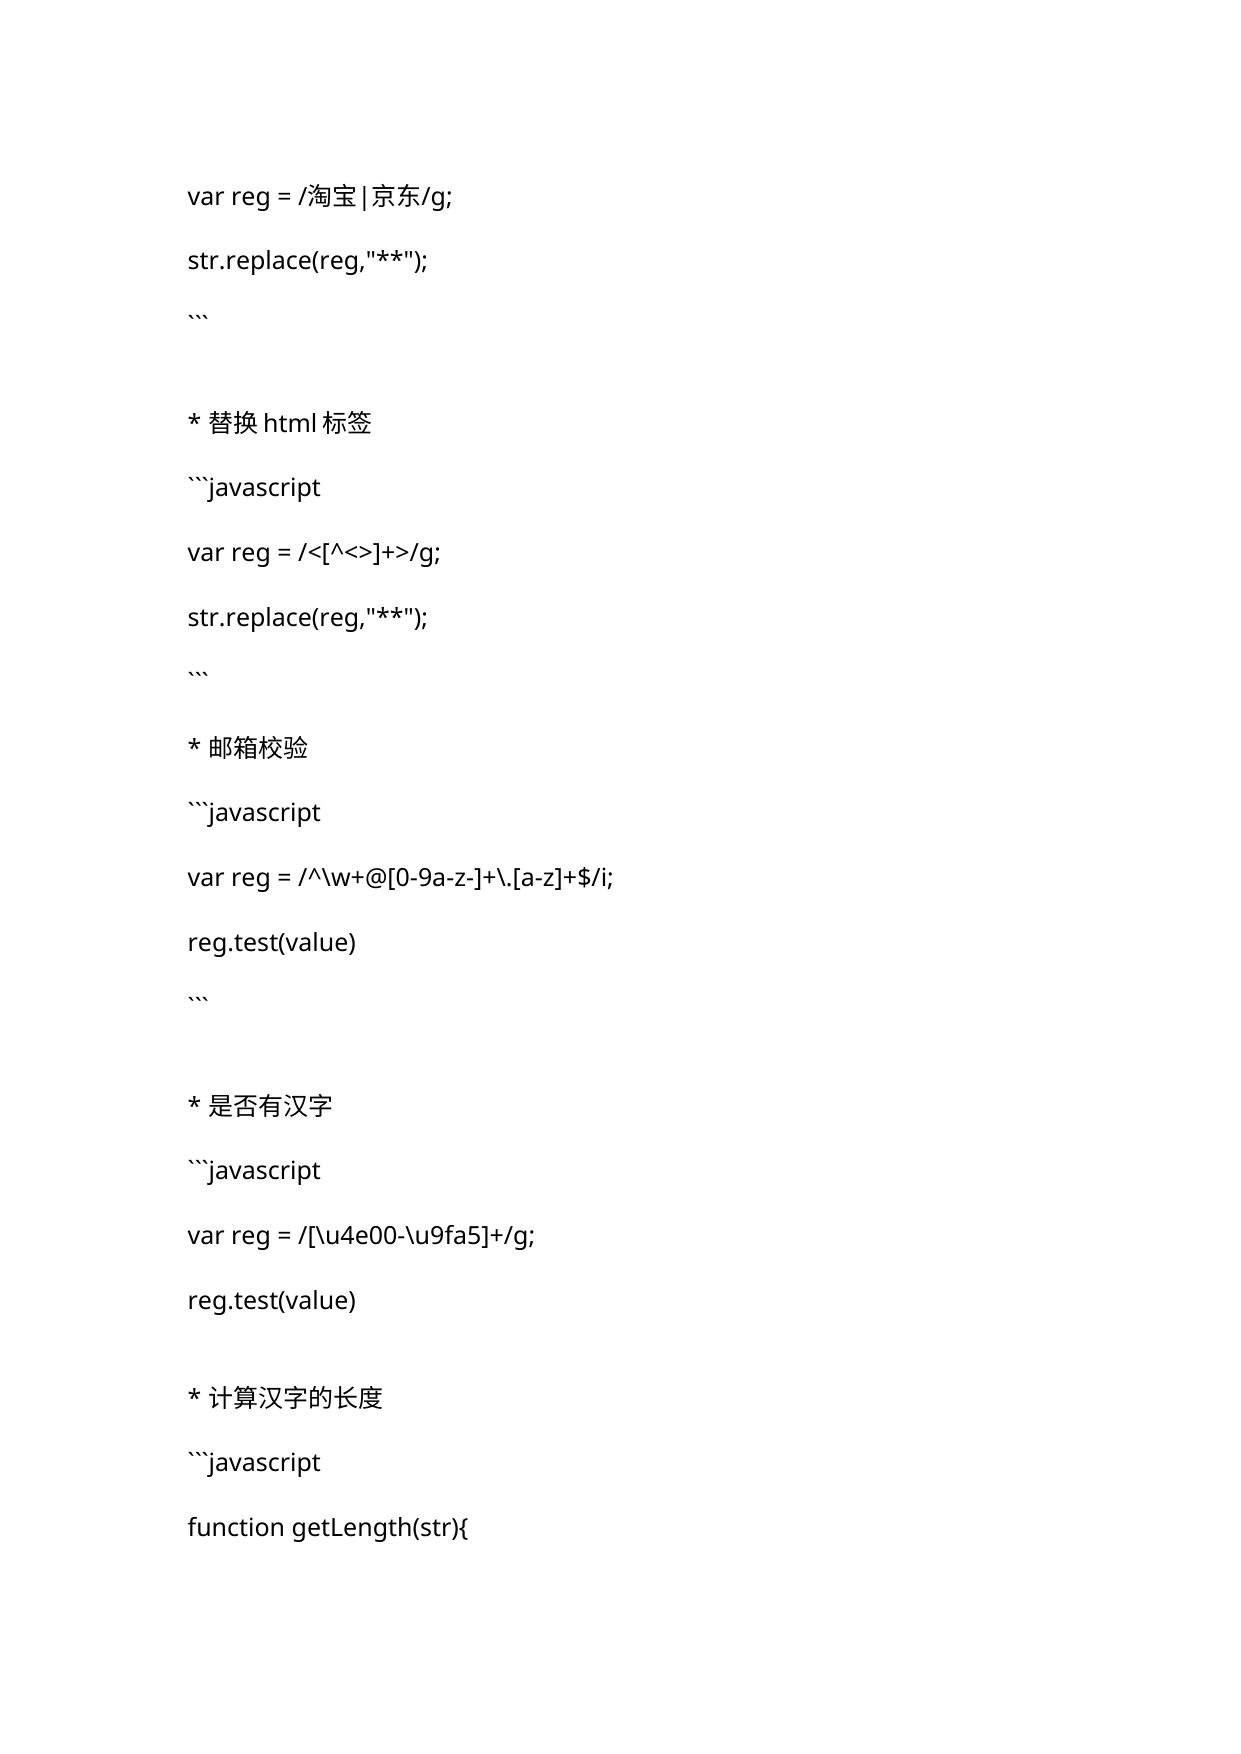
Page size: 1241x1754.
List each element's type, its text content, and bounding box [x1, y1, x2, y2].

text ```javascript [187, 1137, 1053, 1202]
text var reg = /<[^<>]+>/g; [187, 519, 1053, 584]
text var reg = /[\u4e00-\u9fa5]+/g; [187, 1202, 1053, 1267]
text function getLength(str){ [187, 1494, 1053, 1559]
text ```javascript [187, 779, 1053, 844]
text * 计算汉字的长度 [187, 1364, 1053, 1429]
text ```javascript [187, 454, 1053, 519]
text * 是否有汉字 [187, 1072, 1053, 1137]
text ``` [187, 649, 1053, 714]
text str.replace(reg,"**"); [187, 227, 1053, 292]
text * 替换html标签 [187, 389, 1053, 454]
text ``` [187, 292, 1053, 357]
text * 邮箱校验 [187, 714, 1053, 779]
text reg.test(value) [187, 909, 1053, 974]
text ``` [187, 974, 1053, 1039]
text var reg = /^\w+@[0-9a-z-]+\.[a-z]+$/i; [187, 844, 1053, 909]
text var reg = /淘宝|京东/g; [187, 162, 1053, 227]
text reg.test(value) [187, 1267, 1053, 1332]
text str.replace(reg,"**"); [187, 584, 1053, 649]
text ```javascript [187, 1429, 1053, 1494]
